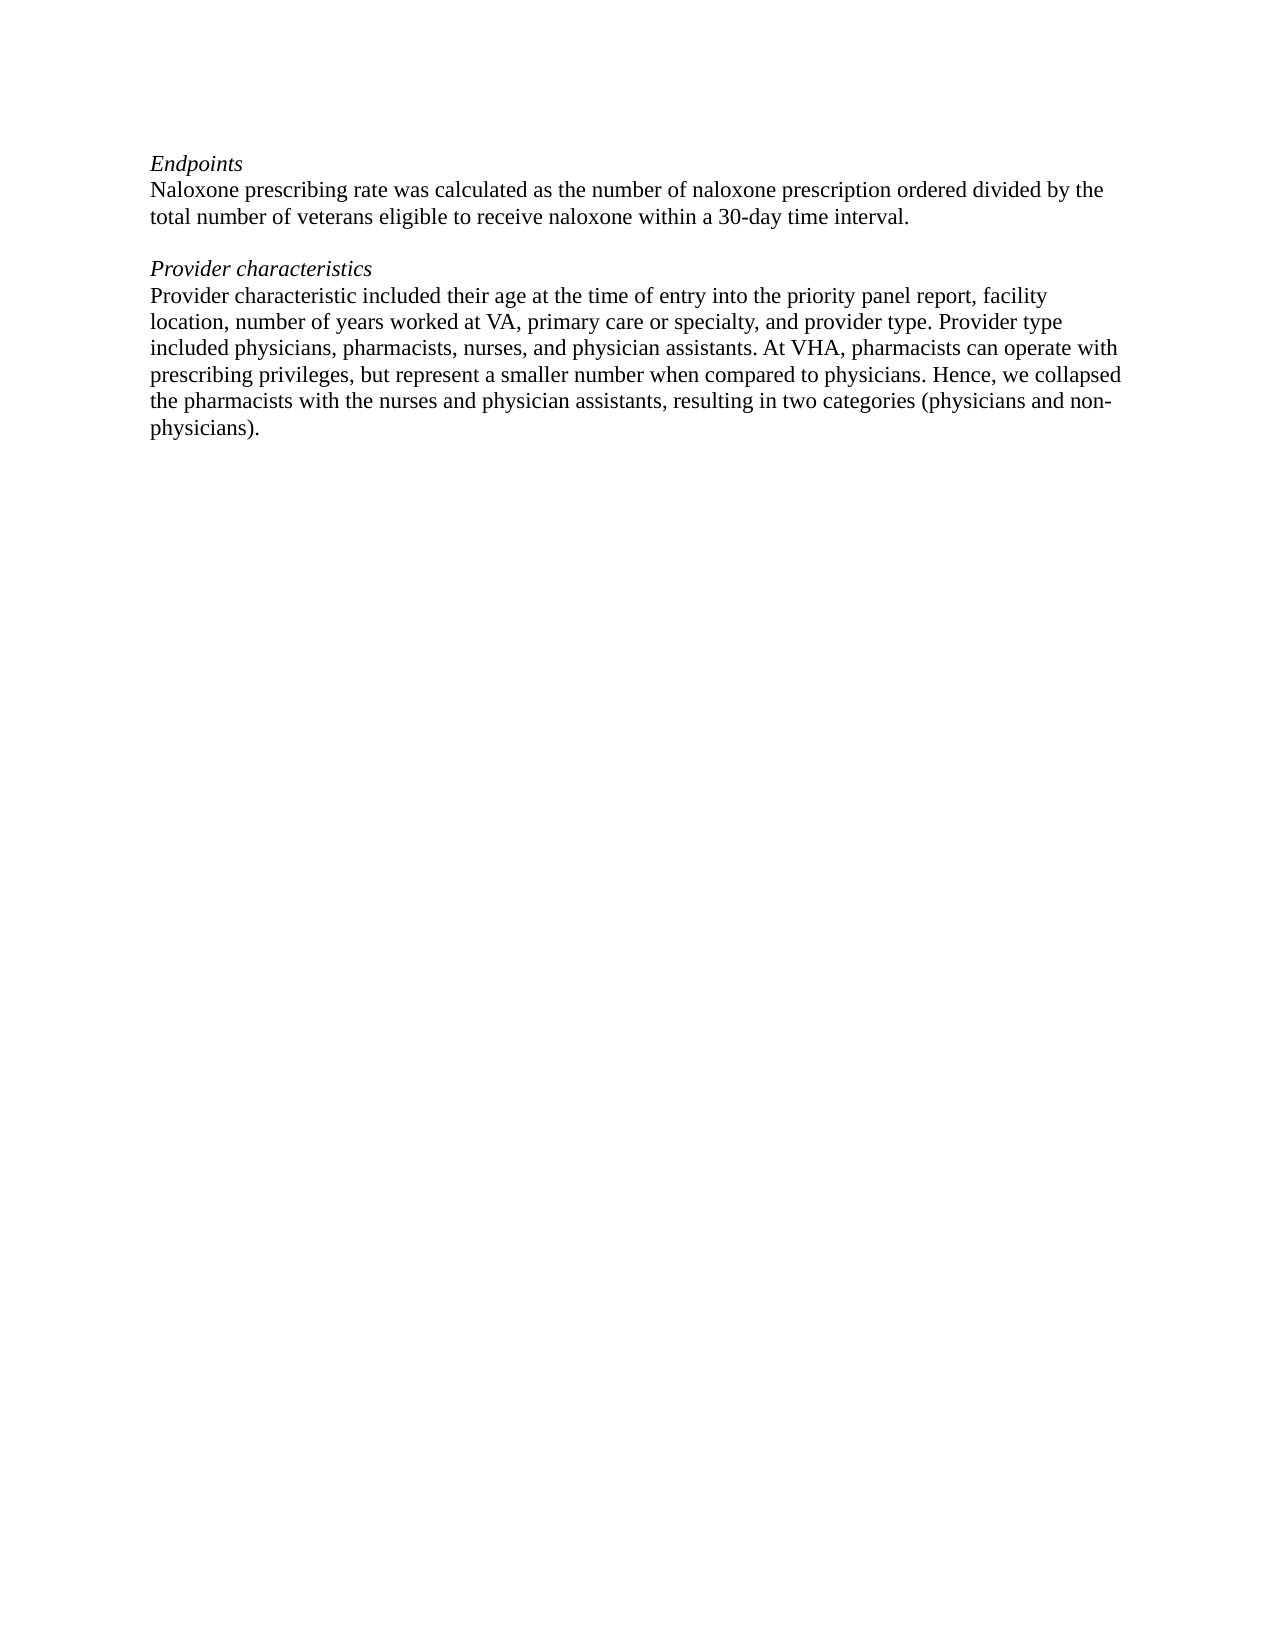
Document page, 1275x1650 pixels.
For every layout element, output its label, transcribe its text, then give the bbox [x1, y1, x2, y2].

text Naloxone prescribing rate was calculated as the number of naloxone prescription ordered divided by the total number of veterans eligible to receive naloxone within a 30-day time interval. [150, 176, 1125, 229]
text Provider characteristic included their age at the time of entry into the priority panel report, facility location, number of years worked at VA, primary care or specialty, and provider type. Provider type included physicians, pharmacists, nurses, and physician assistants. At VHA, pharmacists can operate with prescribing privileges, but represent a smaller number when compared to physicians. Hence, we collapsed the pharmacists with the nurses and physician assistants, resulting in two categories (physicians and non-physicians). [150, 282, 1125, 440]
text Provider characteristics [150, 255, 1125, 282]
text Endpoints [150, 150, 1125, 176]
